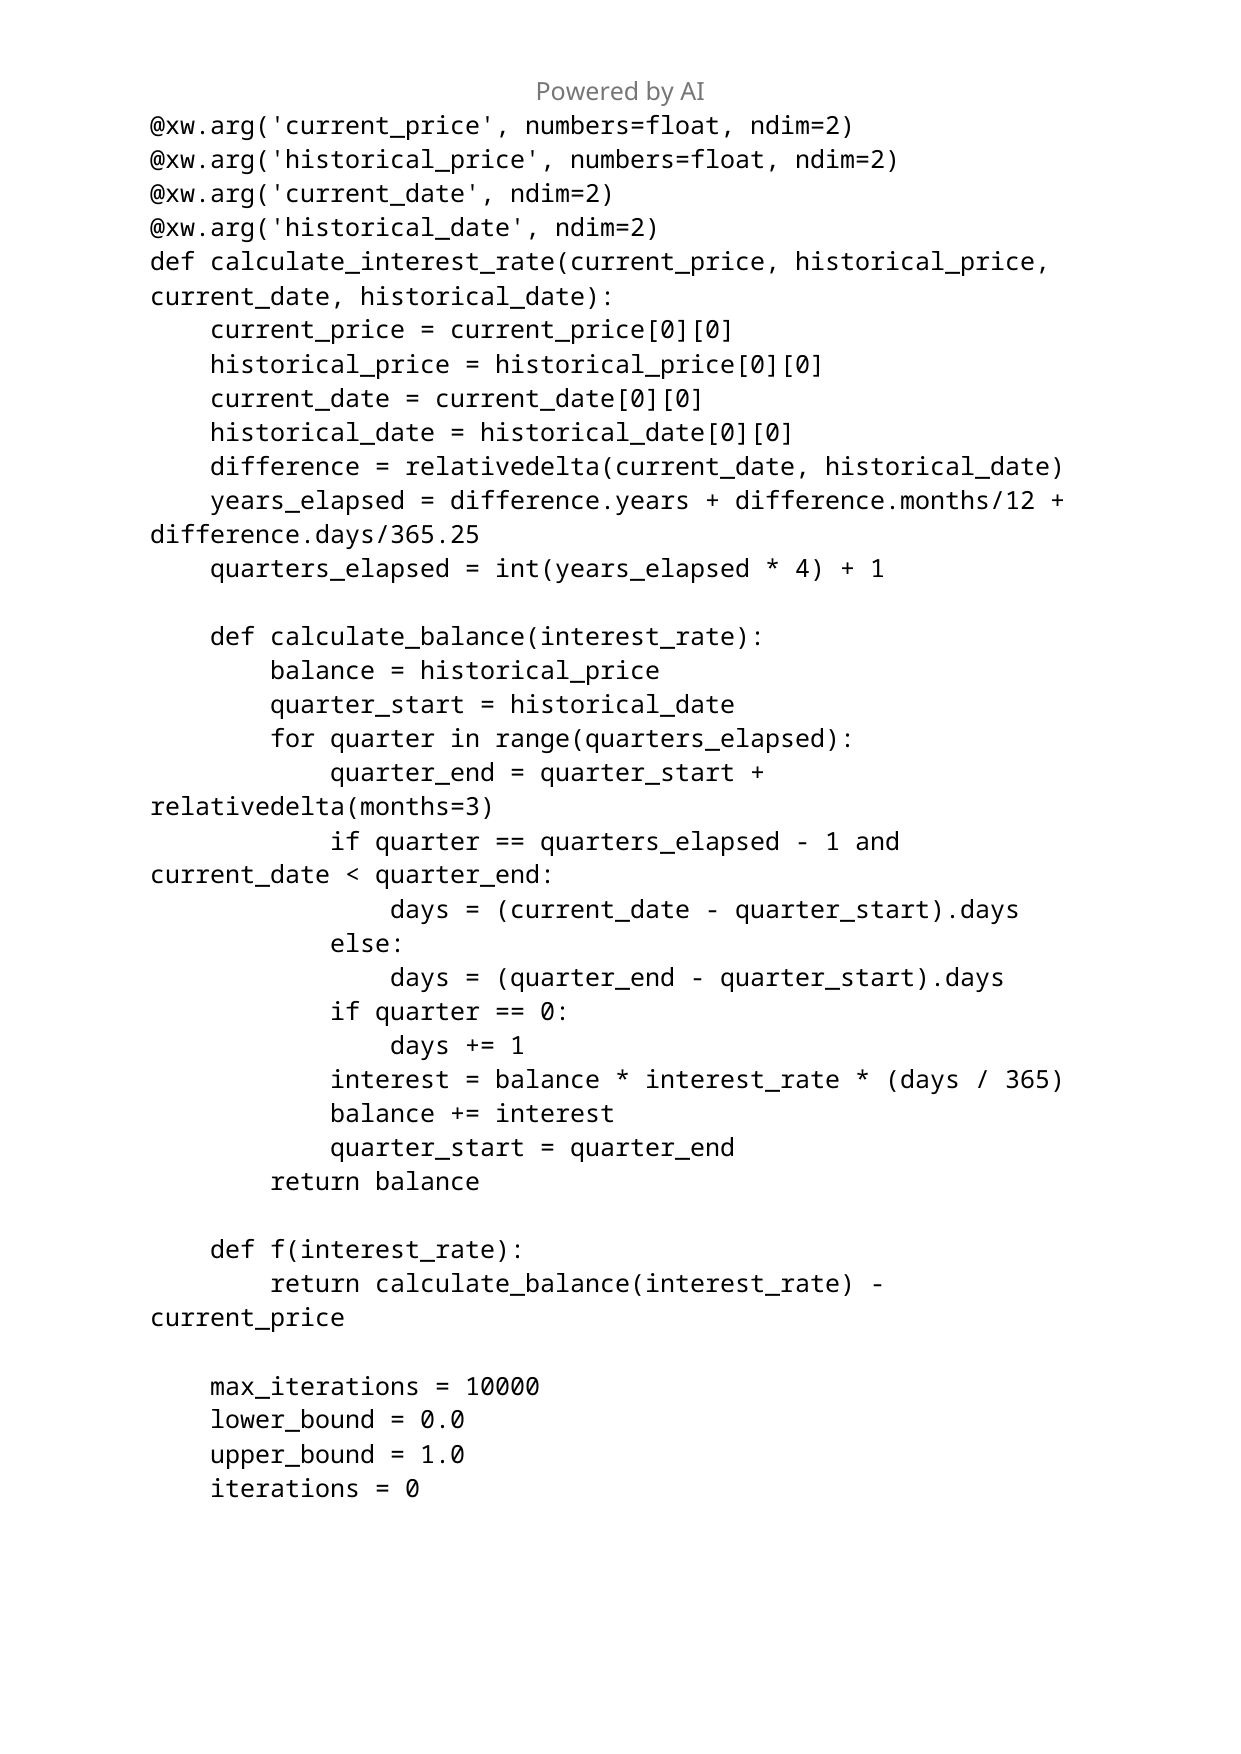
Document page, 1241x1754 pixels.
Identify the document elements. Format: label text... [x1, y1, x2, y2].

text years_elapsed = difference.years + difference.months/12 + difference.days/365.25 [150, 482, 1090, 551]
text max_iterations = 10000 [150, 1368, 1090, 1402]
text for quarter in range(quarters_elapsed): [150, 721, 1090, 755]
text historical_price = historical_price[0][0] [150, 346, 1090, 380]
text quarter_start = quarter_end [150, 1130, 1090, 1164]
text else: [150, 925, 1090, 959]
text def calculate_balance(interest_rate): [150, 619, 1090, 653]
text def calculate_interest_rate(current_price, historical_price, current_date, historical_date): [150, 244, 1090, 312]
text return balance [150, 1164, 1090, 1198]
text if quarter == quarters_elapsed - 1 and current_date < quarter_end: [150, 823, 1090, 891]
text def f(interest_rate): [150, 1232, 1090, 1266]
text @xw.arg('historical_price', numbers=float, ndim=2) [150, 142, 1090, 176]
text quarter_start = historical_date [150, 687, 1090, 721]
text quarters_elapsed = int(years_elapsed * 4) + 1 [150, 551, 1090, 585]
text quarter_end = quarter_start + relativedelta(months=3) [150, 755, 1090, 823]
text lower_bound = 0.0 [150, 1402, 1090, 1436]
text upper_bound = 1.0 [150, 1436, 1090, 1470]
text difference = relativedelta(current_date, historical_date) [150, 448, 1090, 482]
text balance += interest [150, 1096, 1090, 1130]
text @xw.arg('historical_date', ndim=2) [150, 210, 1090, 244]
text days = (quarter_end - quarter_start).days [150, 959, 1090, 993]
text if quarter == 0: [150, 993, 1090, 1027]
text days += 1 [150, 1027, 1090, 1062]
text interest = balance * interest_rate * (days / 365) [150, 1062, 1090, 1096]
text return calculate_balance(interest_rate) - current_price [150, 1266, 1090, 1334]
text @xw.arg('current_price', numbers=float, ndim=2) [150, 108, 1090, 142]
text historical_date = historical_date[0][0] [150, 414, 1090, 448]
text days = (current_date - quarter_start).days [150, 891, 1090, 925]
text @xw.arg('current_date', ndim=2) [150, 176, 1090, 210]
text current_price = current_price[0][0] [150, 312, 1090, 346]
text balance = historical_price [150, 653, 1090, 687]
text iterations = 0 [150, 1470, 1090, 1504]
text current_date = current_date[0][0] [150, 380, 1090, 414]
